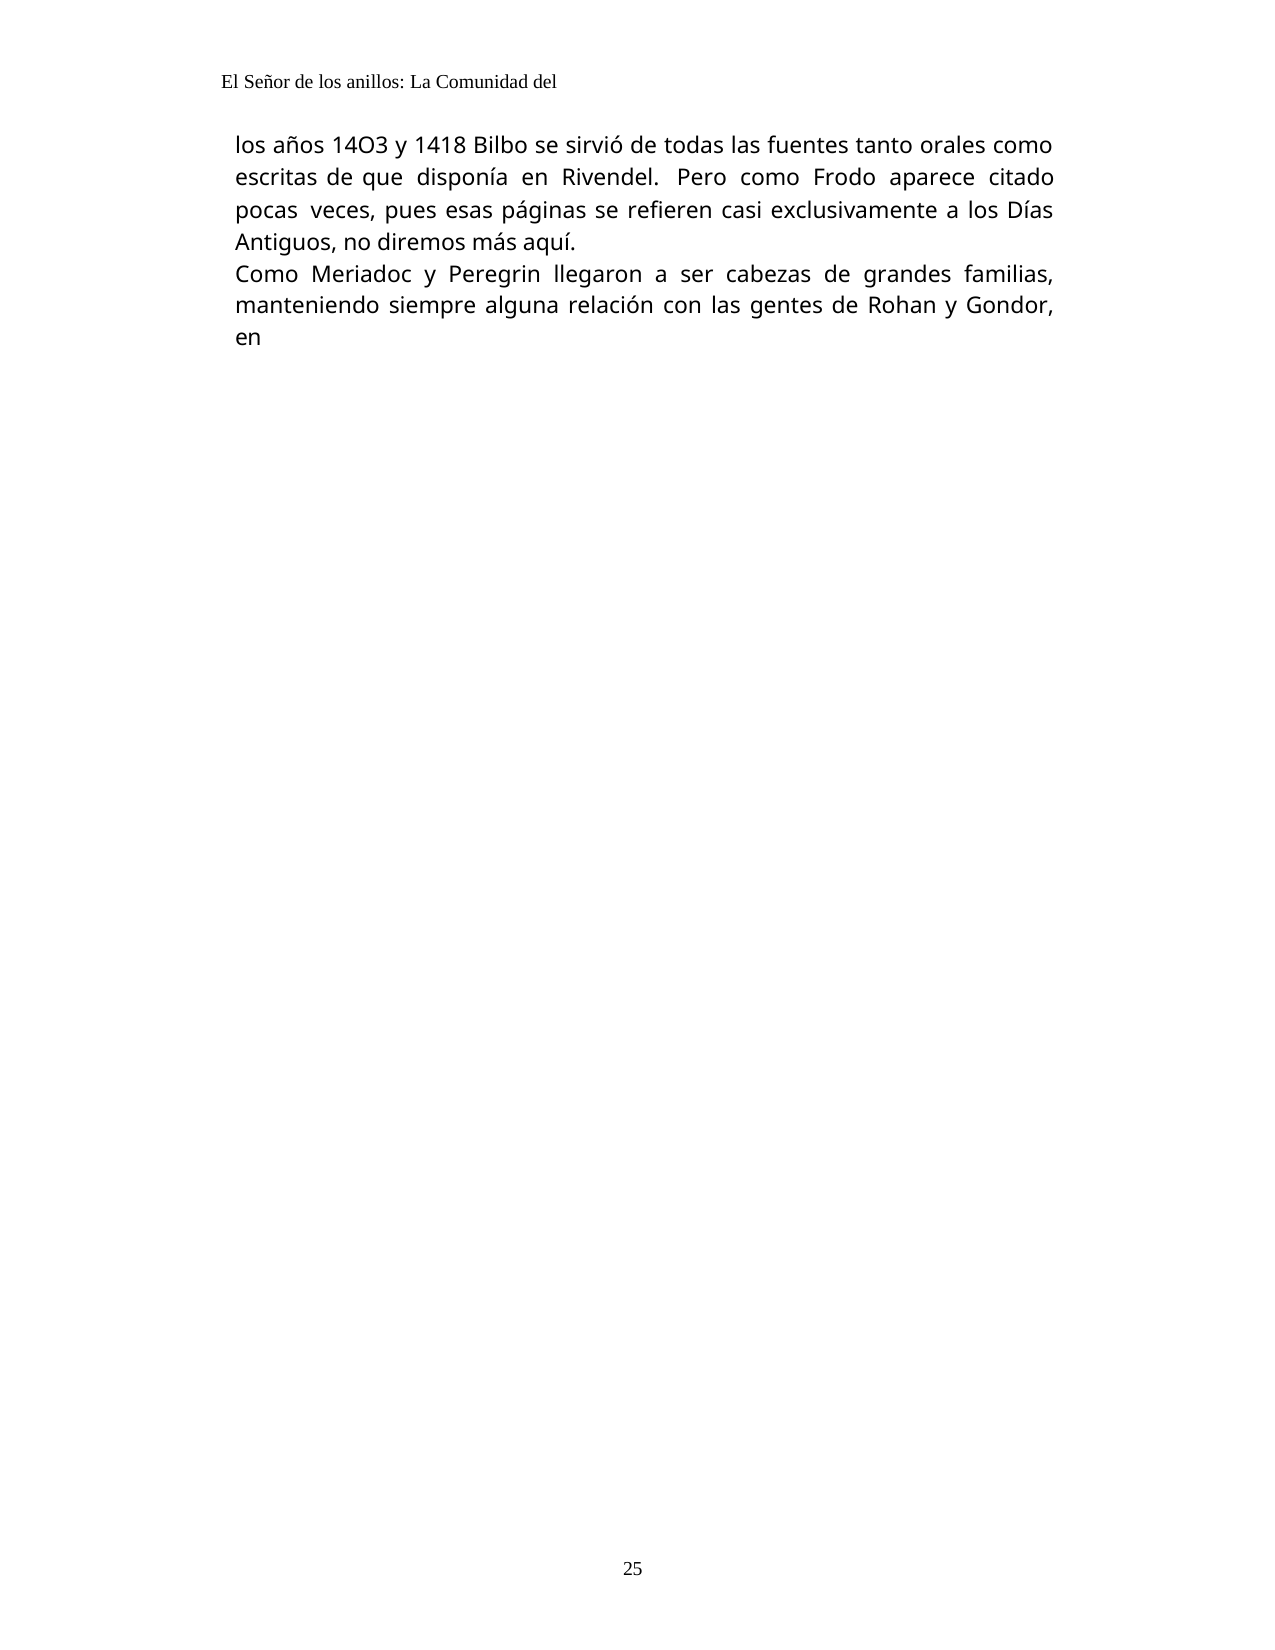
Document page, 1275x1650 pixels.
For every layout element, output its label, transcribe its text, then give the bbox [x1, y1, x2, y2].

text Como Meriadoc y Peregrin llegaron a ser cabezas de grandes familias, manteniendo siempre alguna relación con las gentes de Rohan y Gondor, en [235, 258, 1054, 352]
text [235, 129, 1055, 257]
